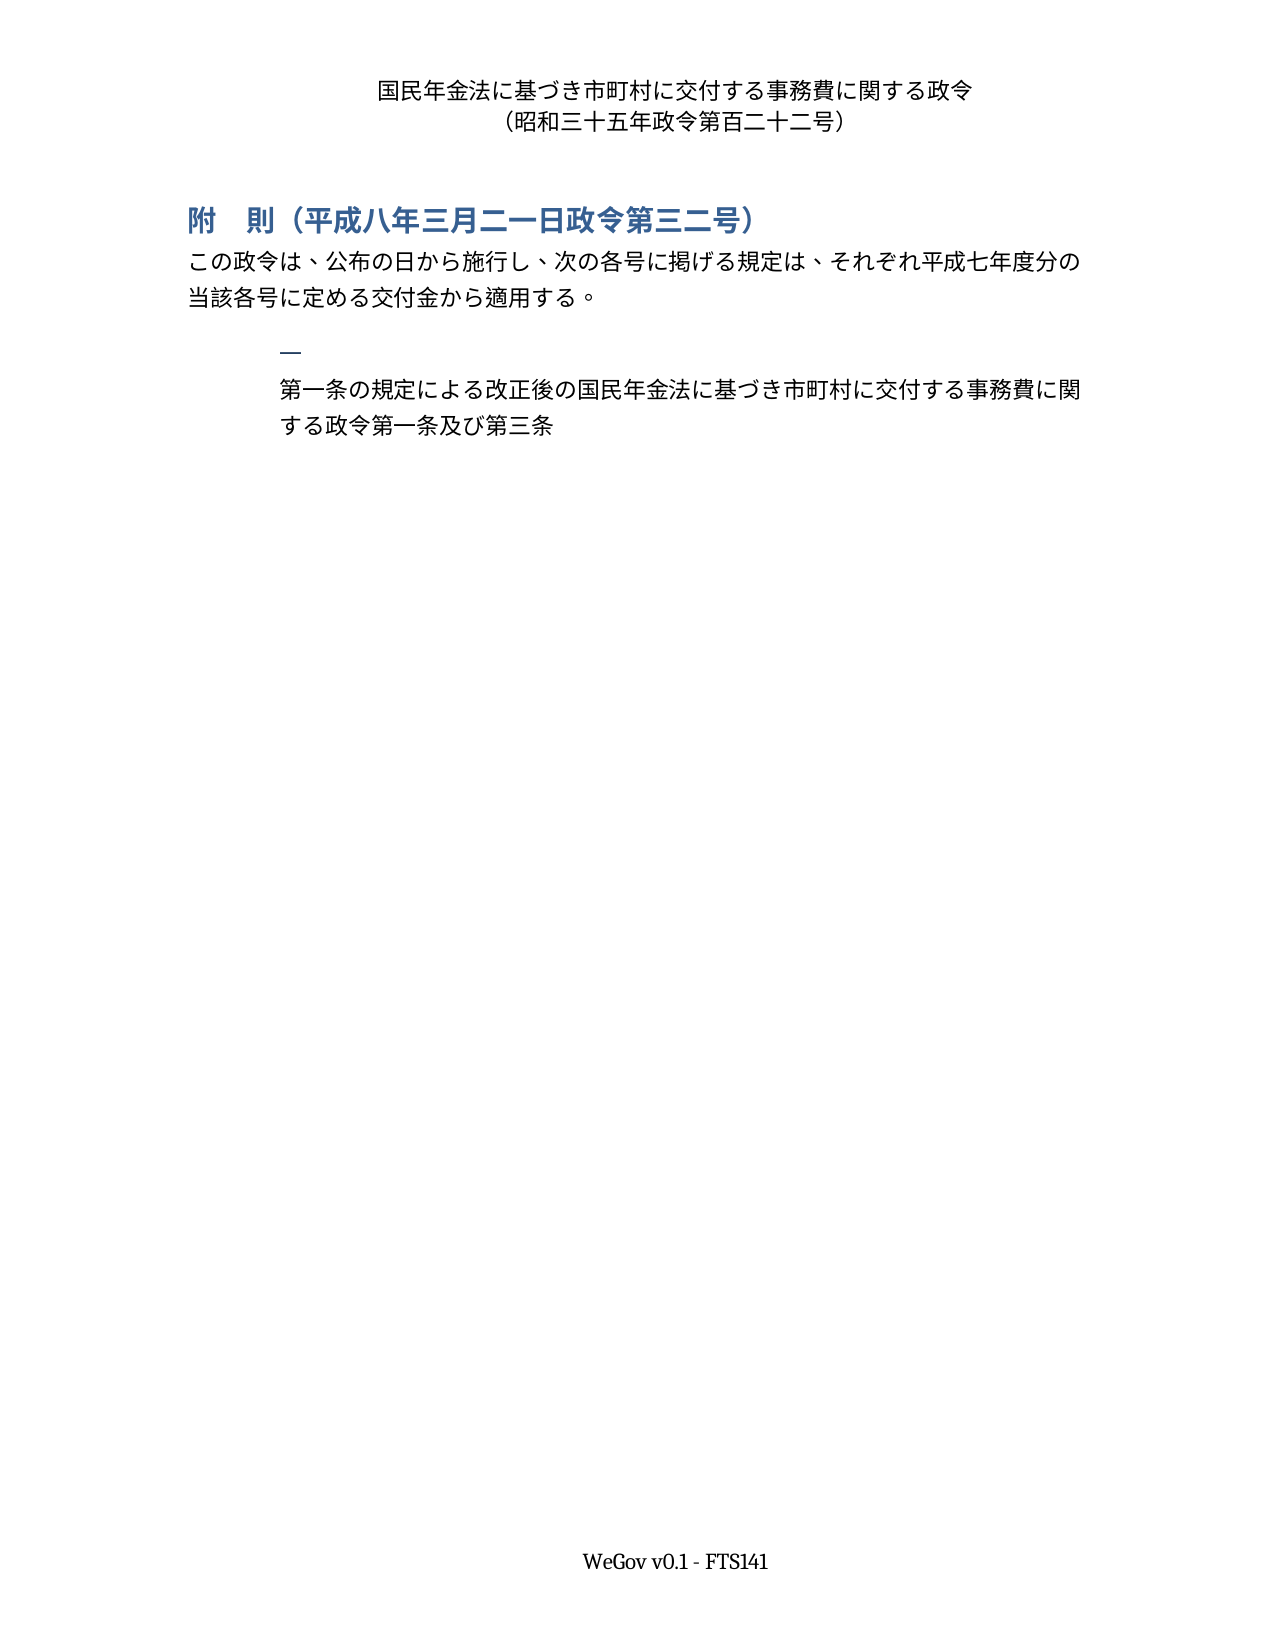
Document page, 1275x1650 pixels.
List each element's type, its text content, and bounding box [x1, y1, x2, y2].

text 第一条の規定による改正後の国民年金法に基づき市町村に交付する事務費に関する政令第一条及び第三条 [279, 374, 1087, 441]
subtitle 附 則（平成八年三月二一日政令第三二号） [187, 200, 1087, 240]
text この政令は、公布の日から施行し、次の各号に掲げる規定は、それぞれ平成七年度分の当該各号に定める交付金から適用する。 [187, 246, 1087, 313]
subtitle 一 [279, 338, 1087, 369]
